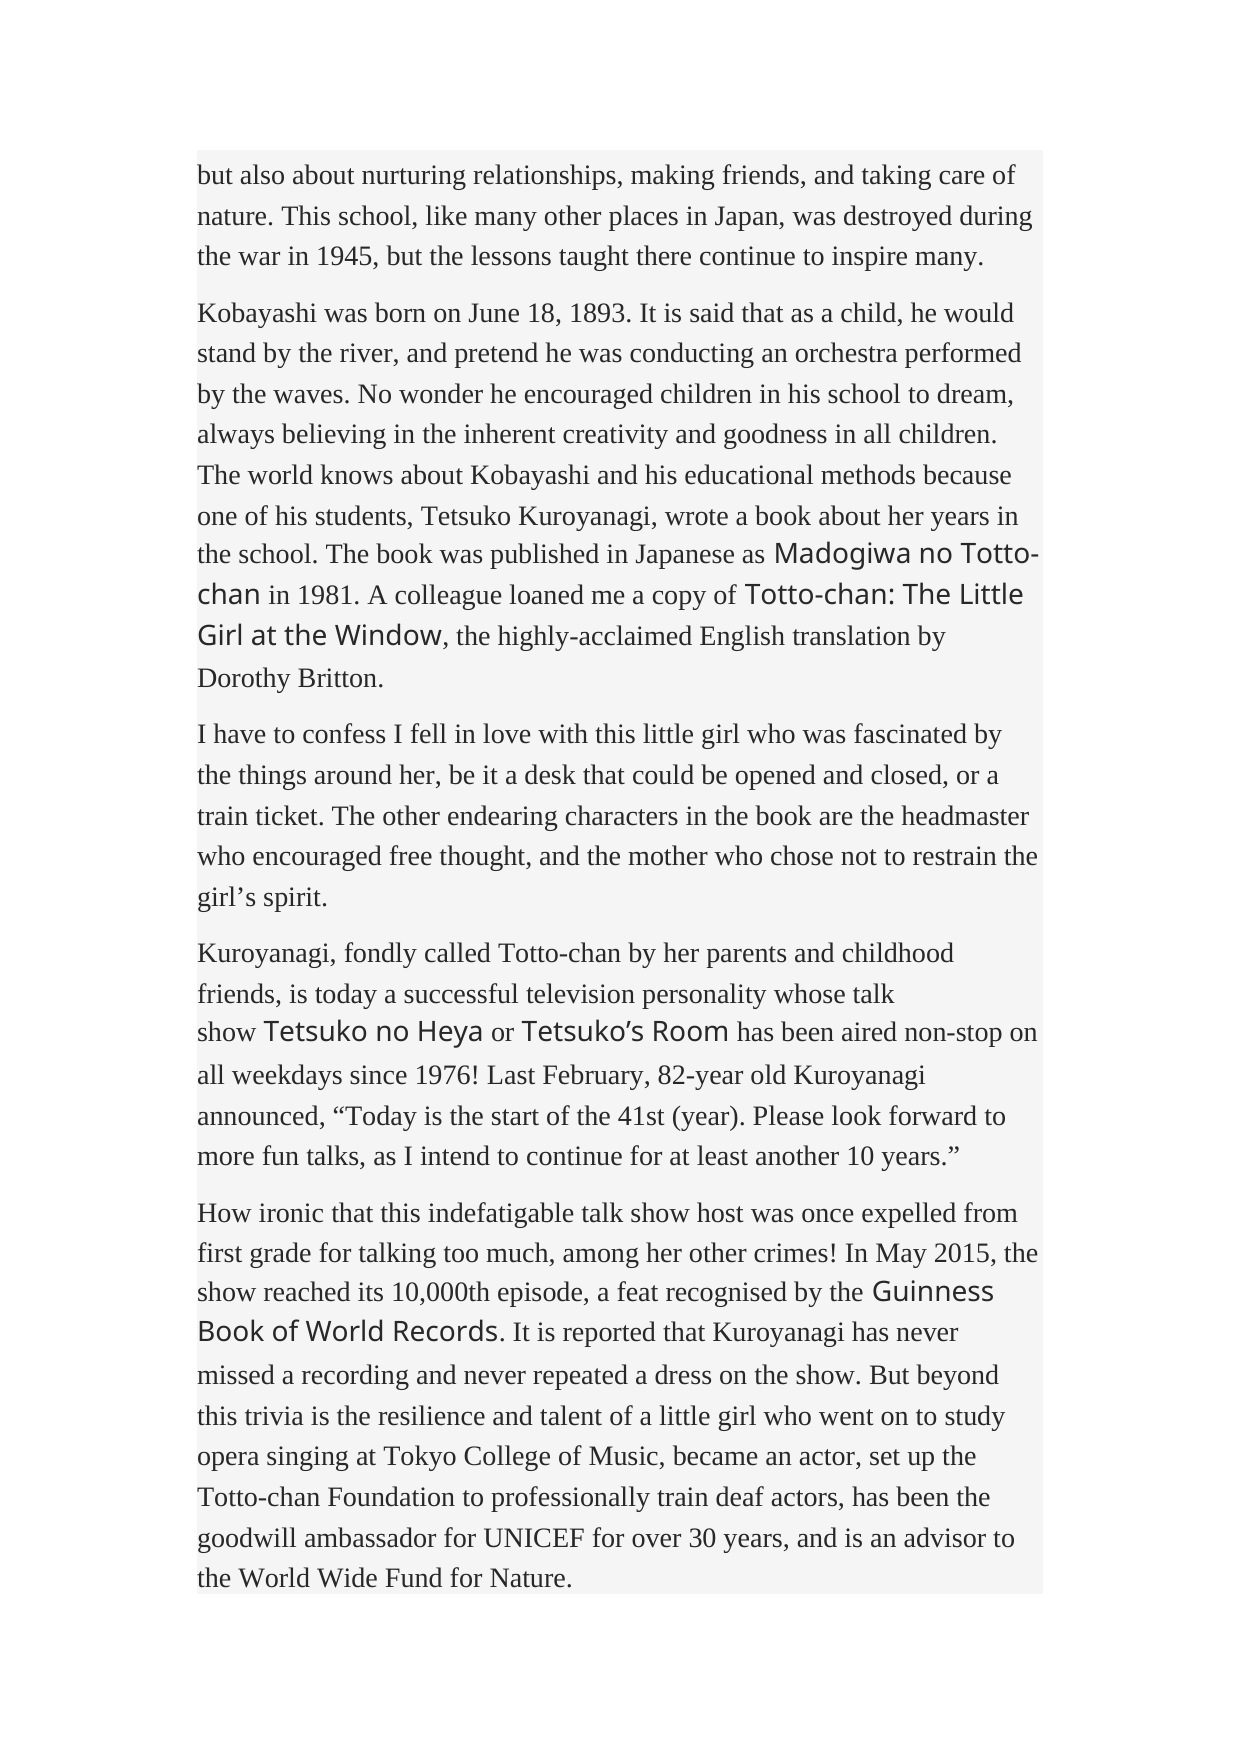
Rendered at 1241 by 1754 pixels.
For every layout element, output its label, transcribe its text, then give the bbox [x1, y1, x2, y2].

text Kuroyanagi, fondly called Totto-chan by her parents and childhood friends, is today a successful television personality whose talk show Tetsuko no Heya or Tetsuko’s Room has been aired non-stop on all weekdays since 1976! Last February, 82-year old Kuroyanagi announced, “Today is the start of the 41st (year). Please look forward to more fun talks, as I intend to continue for at least another 10 years.” [197, 928, 1043, 1172]
text I have to confess I fell in love with this little girl who was fascinated by the things around her, be it a desk that could be opened and closed, or a train ticket. The other endearing characters in the book are the headmaster who encouraged free thought, and the mother who chose not to restrain the girl’s spirit. [197, 709, 1043, 912]
text Kobayashi was born on June 18, 1893. It is said that as a child, he would stand by the river, and pretend he was conducting an orchestra performed by the waves. No wonder he encouraged children in his school to dream, always believing in the inherent creativity and goodness in all children. The world knows about Kobayashi and his educational methods because one of his students, Tetsuko Kuroyanagi, wrote a book about her years in the school. The book was published in Japanese as Madogiwa no Totto-chan in 1981. A colleague loaned me a copy of Totto-chan: The Little Girl at the Window, the highly-acclaimed English translation by Dorothy Britton. [197, 287, 1043, 694]
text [197, 150, 1043, 272]
text How ironic that this indefatigable talk show host was once expelled from first grade for talking too much, among her other crimes! In May 2015, the show reached its 10,000th episode, a feat recognised by the Guinness Book of World Records. It is reported that Kuroyanagi has never missed a recording and never repeated a dress on the show. But beyond this trivia is the resilience and talent of a little girl who went on to study opera singing at Tokyo College of Music, became an actor, set up the Totto-chan Foundation to professionally train deaf actors, has been the goodwill ambassador for UNICEF for over 30 years, and is an advisor to the World Wide Fund for Nature. [197, 1187, 1043, 1594]
